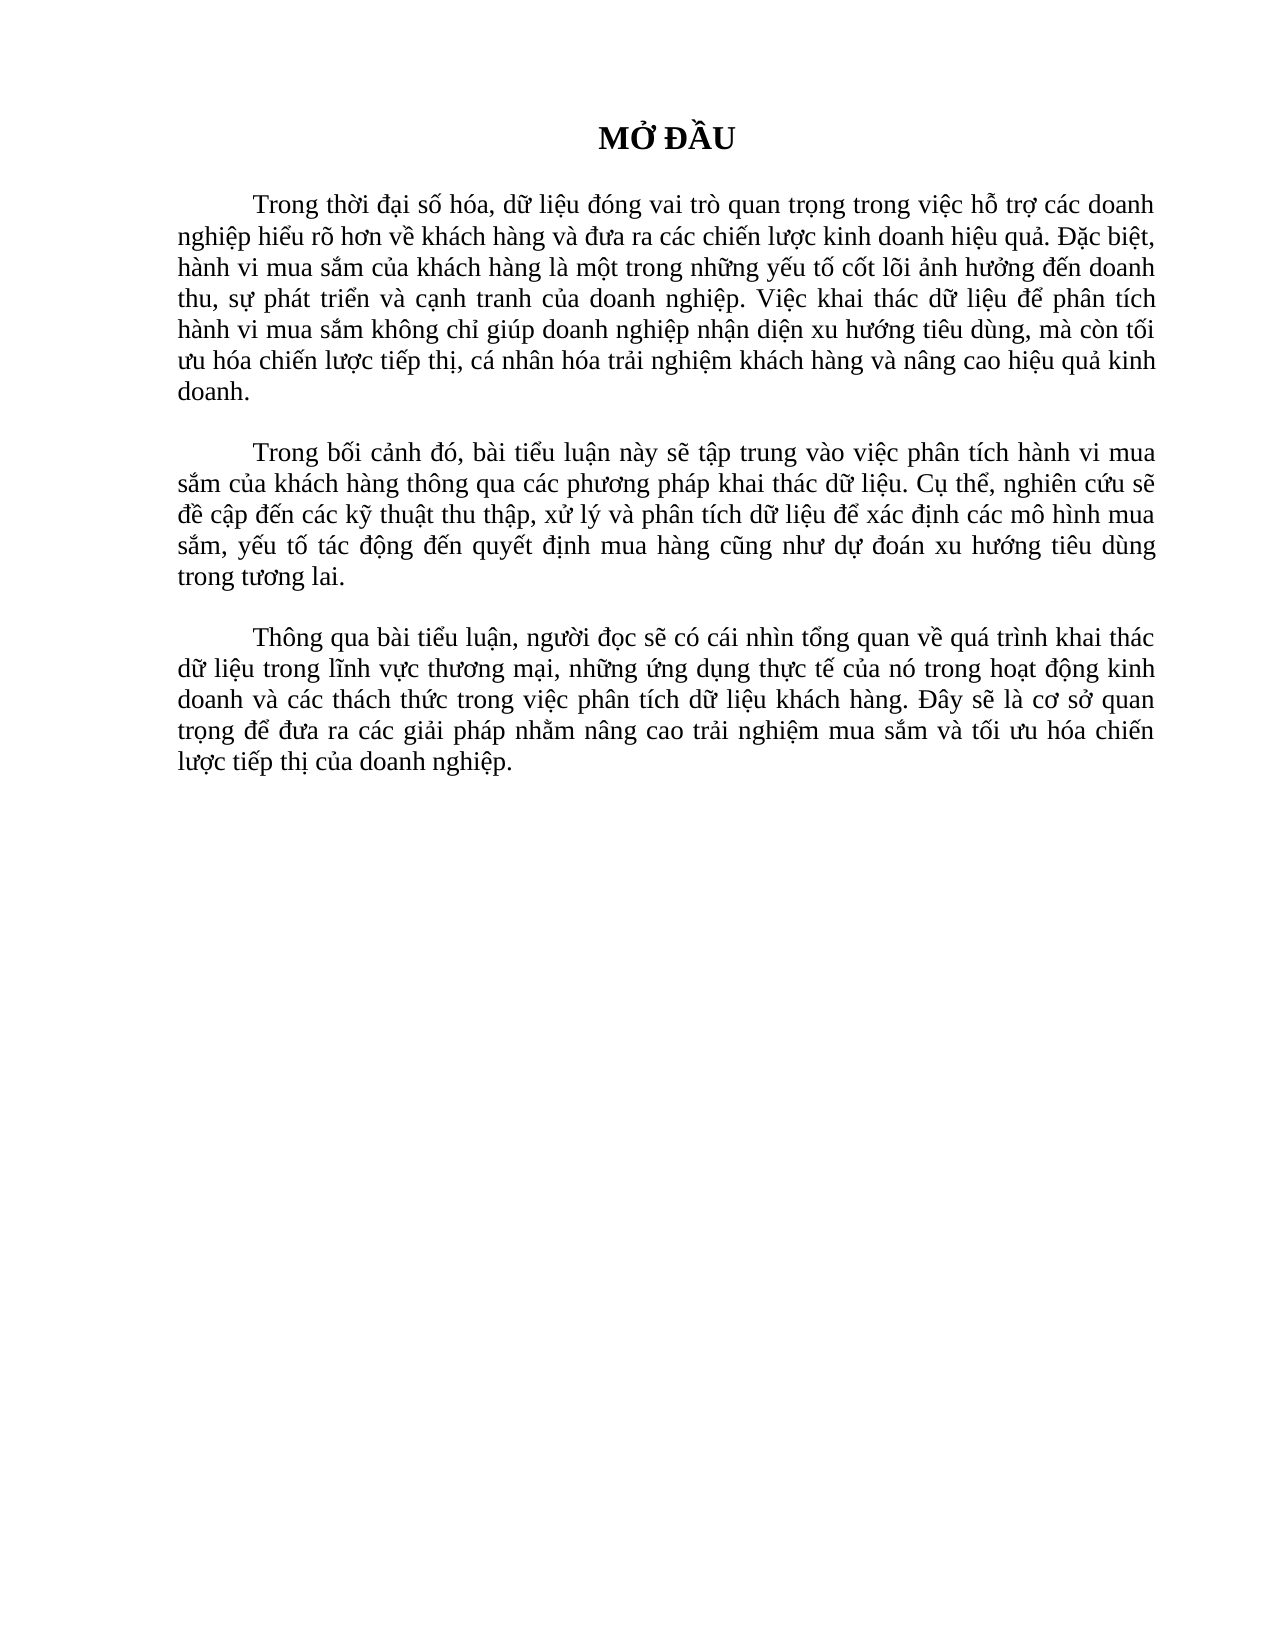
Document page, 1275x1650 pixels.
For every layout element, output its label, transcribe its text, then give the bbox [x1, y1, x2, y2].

text Trong bối cảnh đó, bài tiểu luận này sẽ tập trung vào việc phân tích hành vi mua sắm của khách hàng thông qua các phương pháp khai thác dữ liệu. Cụ thể, nghiên cứu sẽ đề cập đến các kỹ thuật thu thập, xử lý và phân tích dữ liệu để xác định các mô hình mua sắm, yếu tố tác động đến quyết định mua hàng cũng như dự đoán xu hướng tiêu dùng trong tương lai. [177, 436, 1157, 592]
text Trong thời đại số hóa, dữ liệu đóng vai trò quan trọng trong việc hỗ trợ các doanh nghiệp hiểu rõ hơn về khách hàng và đưa ra các chiến lược kinh doanh hiệu quả. Đặc biệt, hành vi mua sắm của khách hàng là một trong những yếu tố cốt lõi ảnh hưởng đến doanh thu, sự phát triển và cạnh tranh của doanh nghiệp. Việc khai thác dữ liệu để phân tích hành vi mua sắm không chỉ giúp doanh nghiệp nhận diện xu hướng tiêu dùng, mà còn tối ưu hóa chiến lược tiếp thị, cá nhân hóa trải nghiệm khách hàng và nâng cao hiệu quả kinh doanh. [177, 189, 1157, 407]
text MỞ ĐẦU [177, 118, 1157, 156]
text Thông qua bài tiểu luận, người đọc sẽ có cái nhìn tổng quan về quá trình khai thác dữ liệu trong lĩnh vực thương mại, những ứng dụng thực tế của nó trong hoạt động kinh doanh và các thách thức trong việc phân tích dữ liệu khách hàng. Đây sẽ là cơ sở quan trọng để đưa ra các giải pháp nhằm nâng cao trải nghiệm mua sắm và tối ưu hóa chiến lược tiếp thị của doanh nghiệp. [177, 621, 1157, 776]
